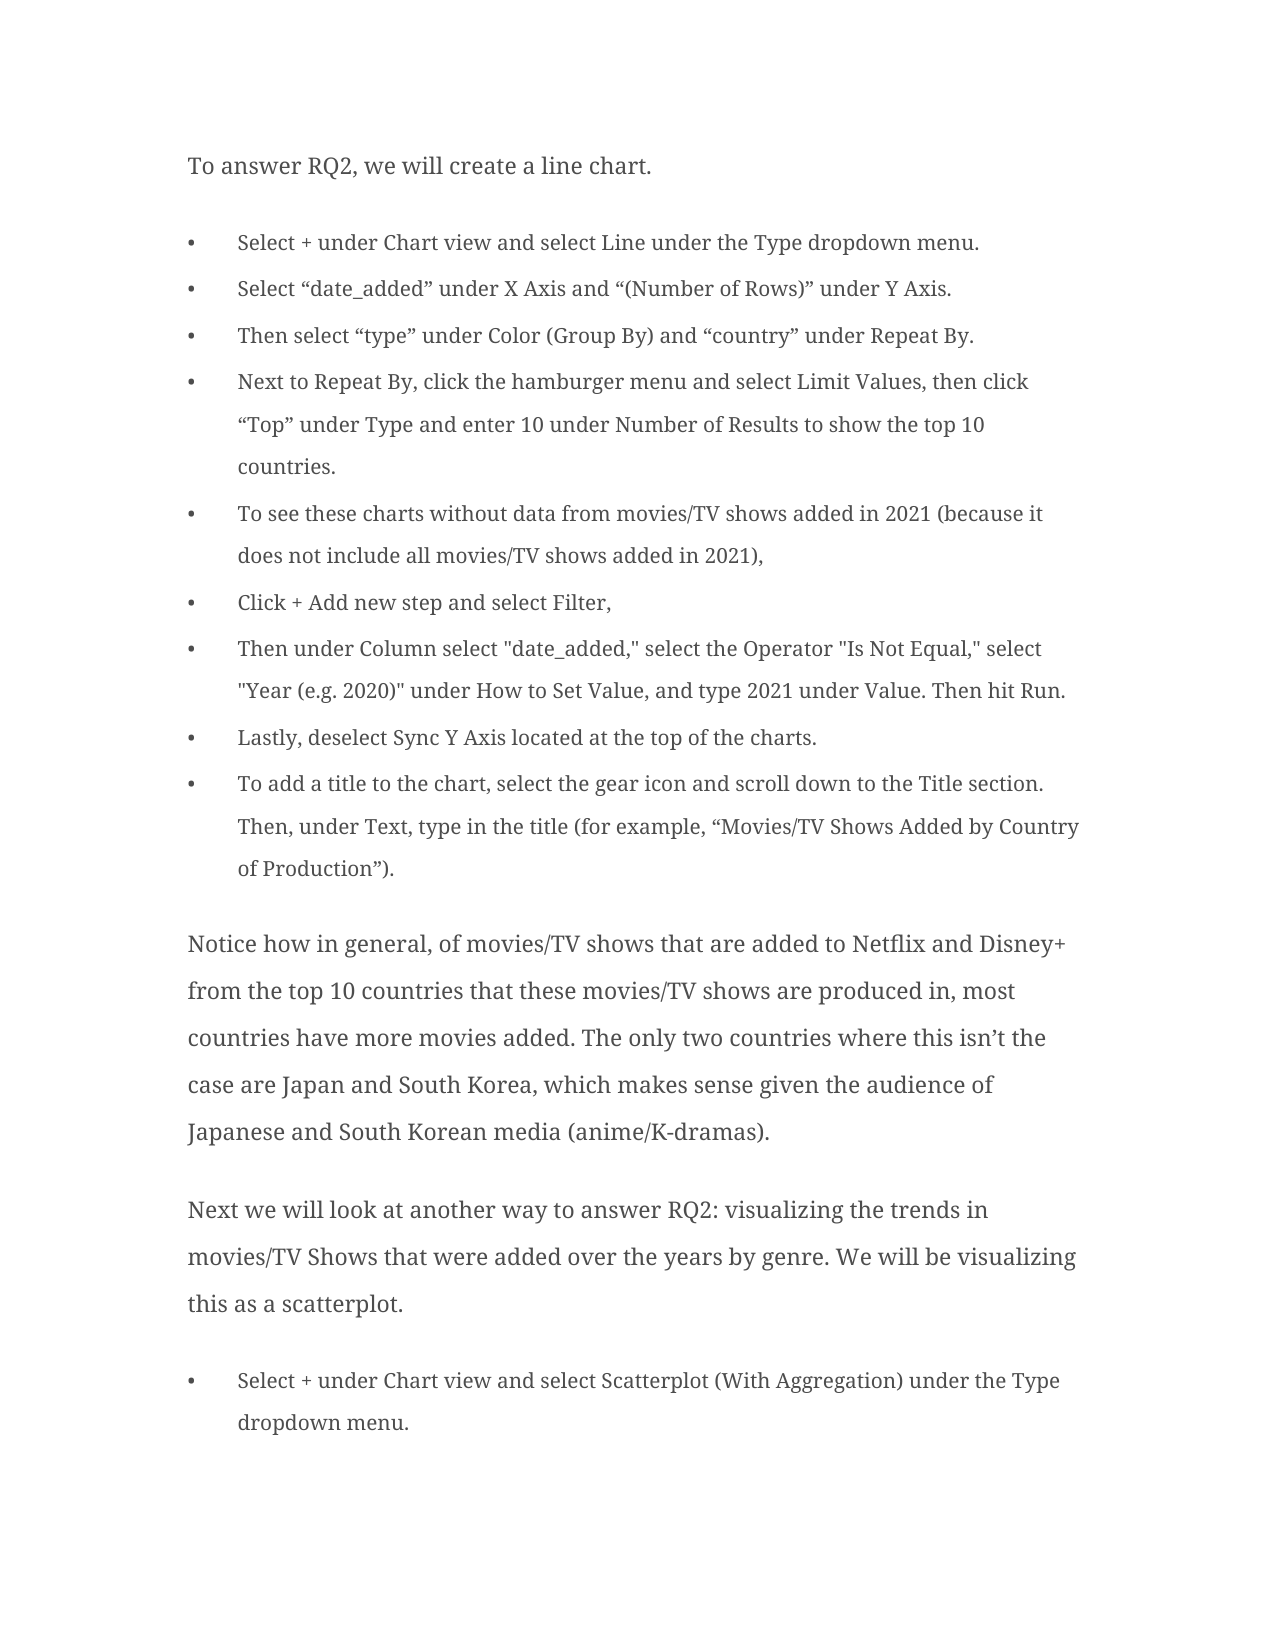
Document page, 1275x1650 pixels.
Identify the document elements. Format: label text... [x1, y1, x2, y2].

text To answer RQ2, we will create a line chart. [187, 150, 1087, 181]
list Click + Add new step and select Filter, [187, 588, 1087, 616]
list Lastly, deselect Sync Y Axis located at the top of the charts. [187, 723, 1087, 751]
list Then under Column select "date_added," select the Operator "Is Not Equal," select "Year (e.g. 2020)" under How to Set Value, and type 2021 under Value. Then hit Run. [187, 634, 1087, 705]
list Next to Repeat By, click the hamburger menu and select Limit Values, then click “Top” under Type and enter 10 under Number of Results to show the top 10 countries. [187, 367, 1087, 481]
list Then select “type” under Color (Group By) and “country” under Repeat By. [187, 321, 1087, 349]
text Notice how in general, of movies/TV shows that are added to Netflix and Disney+ from the top 10 countries that these movies/TV shows are produced in, most countries have more movies added. The only two countries where this isn’t the case are Japan and South Korea, which makes sense given the audience of Japanese and South Korean media (anime/K-dramas). [187, 928, 1087, 1147]
list Select + under Chart view and select Scatterplot (With Aggregation) under the Type dropdown menu. [187, 1366, 1087, 1437]
text Next we will look at another way to answer RQ2: visualizing the trends in movies/TV Shows that were added over the years by genre. We will be visualizing this as a scatterplot. [187, 1194, 1087, 1319]
list To see these charts without data from movies/TV shows added in 2021 (because it does not include all movies/TV shows added in 2021), [187, 499, 1087, 570]
list Select + under Chart view and select Line under the Type dropdown menu. [187, 228, 1087, 257]
list To add a title to the chart, select the gear icon and scroll down to the Title section. Then, under Text, type in the title (for example, “Movies/TV Shows Added by Country of Production”). [187, 769, 1087, 883]
list Select “date_added” under X Axis and “(Number of Rows)” under Y Axis. [187, 274, 1087, 303]
